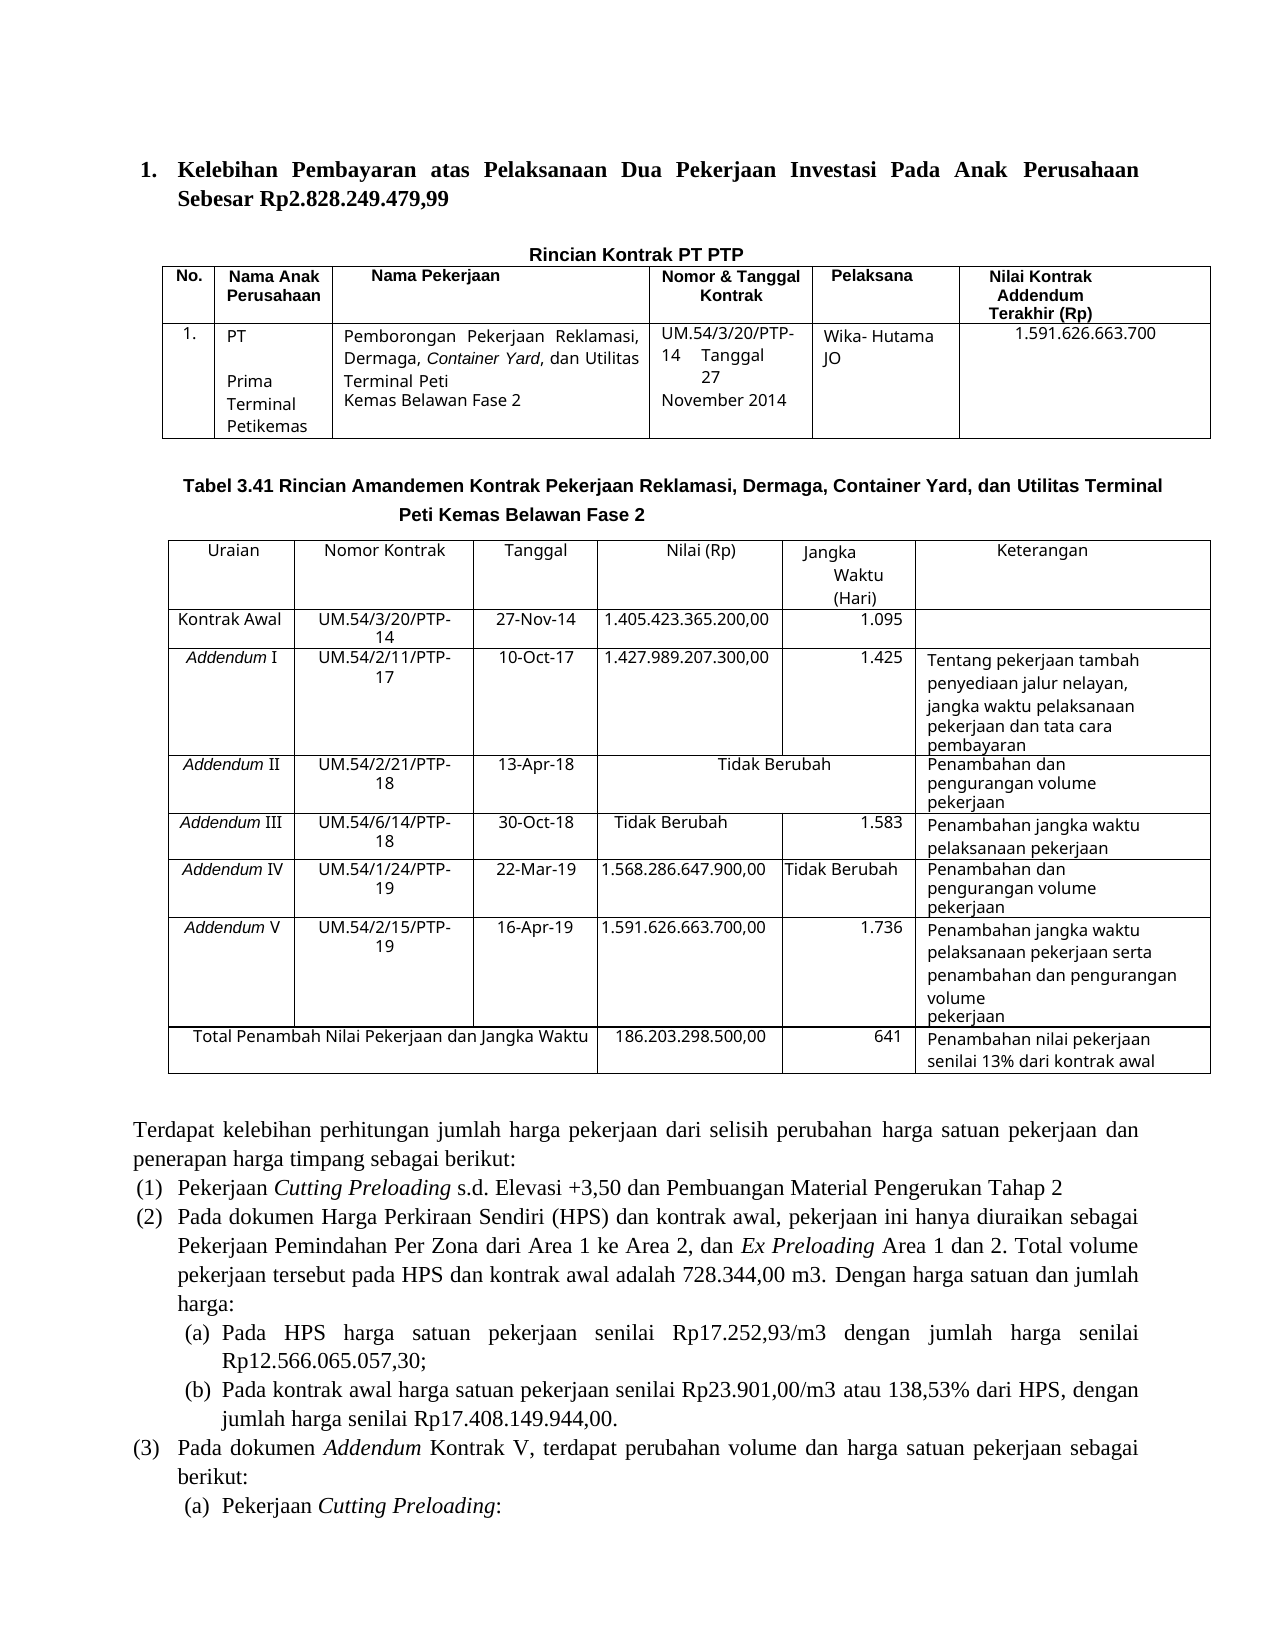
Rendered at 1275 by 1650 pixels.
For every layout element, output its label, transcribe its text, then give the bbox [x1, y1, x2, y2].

list Pada dokumen Harga Perkiraan Sendiri (HPS) dan kontrak awal, pekerjaan ini hanya diuraikan sebagai Pekerjaan Pemindahan Per Zona dari Area 1 ke Area 2, dan Ex Preloading Area 1 dan 2. Total volume pekerjaan tersebut pada HPS dan kontrak awal adalah 728.344,00 m3. Dengan harga satuan dan jumlah harga: [136, 1203, 1139, 1316]
table_header No. [163, 267, 214, 323]
table_cell 1.568.286.647.900,00 [598, 860, 782, 917]
table_cell 1.425 [783, 649, 915, 755]
table_header Nilai Kontrak Addendum Terakhir (Rp) [960, 267, 1210, 323]
list Pada kontrak awal harga satuan pekerjaan senilai Rp23.901,00/m3 atau 138,53% dari HPS, dengan jumlah harga senilai Rp17.408.149.944,00. [184, 1377, 1139, 1432]
table_cell Addendum I [169, 649, 294, 755]
table_cell 1.427.989.207.300,00 [598, 649, 782, 755]
table_header Pelaksana [813, 267, 959, 323]
table_cell 1. [163, 324, 214, 438]
table_cell 1.405.423.365.200,00 [598, 610, 782, 648]
table_cell [916, 610, 1210, 648]
table_cell Penambahan dan pengurangan volume pekerjaan [916, 860, 1210, 917]
table_cell Penambahan jangka waktu pelaksanaan pekerjaan [916, 814, 1210, 859]
table_header Uraian [169, 541, 294, 609]
list Pekerjaan Cutting Preloading: [184, 1492, 1139, 1518]
table_cell UM.54/1/24/PTP-19 [295, 860, 473, 917]
table_cell Penambahan nilai pekerjaan senilai 13% dari kontrak awal [916, 1028, 1210, 1073]
table_cell 641 [783, 1028, 915, 1073]
table_cell Addendum V [169, 918, 294, 1026]
table_cell 186.203.298.500,00 [598, 1028, 782, 1073]
table_cell Penambahan jangka waktu pelaksanaan pekerjaan serta penambahan dan pengurangan volume pekerjaan [916, 918, 1210, 1026]
table_cell 30-Oct-18 [474, 814, 597, 859]
table_cell UM.54/3/20/PTP-14 [295, 610, 473, 648]
table_cell Tidak Berubah [598, 814, 782, 859]
table_header Nilai (Rp) [598, 541, 782, 609]
subtitle Kelebihan Pembayaran atas Pelaksanaan Dua Pekerjaan Investasi Pada Anak Perusahaan Sebesar Rp2.828.249.479,99 [140, 156, 1139, 212]
table_header Nomor Kontrak [295, 541, 473, 609]
table_cell Wika- Hutama JO [813, 324, 959, 438]
list Pada dokumen Addendum Kontrak V, terdapat perubahan volume dan harga satuan pekerjaan sebagai berikut: [133, 1434, 1139, 1490]
table_cell Kontrak Awal [169, 610, 294, 648]
table_cell 10-Oct-17 [474, 649, 597, 755]
table_header Tanggal [474, 541, 597, 609]
table_cell Pemborongan Pekerjaan Reklamasi, Dermaga, Container Yard, dan Utilitas Terminal Peti Kemas Belawan Fase 2 [333, 324, 649, 438]
table_cell Addendum IV [169, 860, 294, 917]
table_header Jangka Waktu (Hari) [783, 541, 915, 609]
table_header Keterangan [916, 541, 1210, 609]
table_cell UM.54/2/11/PTP-17 [295, 649, 473, 755]
table_cell Penambahan dan pengurangan volume pekerjaan [916, 756, 1210, 812]
table_cell Addendum III [169, 814, 294, 859]
table_header Nama Anak Perusahaan [215, 267, 332, 323]
text Rincian Kontrak PT PTP [133, 244, 1139, 266]
list Pekerjaan Cutting Preloading s.d. Elevasi +3,50 dan Pembuangan Material Pengerukan Tahap 2 [136, 1174, 1139, 1200]
table_header Nomor & Tanggal Kontrak [650, 267, 812, 323]
table_cell 1.591.626.663.700,00 [598, 918, 782, 1026]
text Tabel 3.41 Rincian Amandemen Kontrak Pekerjaan Reklamasi, Dermaga, Container Yard, dan Utilitas Terminal Peti Kemas Belawan Fase 2 [183, 475, 1168, 526]
table_cell Tidak Berubah [783, 860, 915, 917]
table_cell Addendum II [169, 756, 294, 812]
table_cell UM.54/2/21/PTP-18 [295, 756, 473, 812]
list Pada HPS harga satuan pekerjaan senilai Rp17.252,93/m3 dengan jumlah harga senilai Rp12.566.065.057,30; [184, 1319, 1139, 1374]
table_cell PT Prima Terminal Petikemas [215, 324, 332, 438]
subtitle Terdapat kelebihan perhitungan jumlah harga pekerjaan dari selisih perubahan harga satuan pekerjaan dan penerapan harga timpang sebagai berikut: [133, 1116, 1139, 1171]
table_cell 22-Mar-19 [474, 860, 597, 917]
table_cell 13-Apr-18 [474, 756, 597, 812]
table_cell UM.54/3/20/PTP- 14 Tanggal 27 November 2014 [650, 324, 812, 438]
table_cell Tidak Berubah [598, 756, 915, 812]
table_cell 16-Apr-19 [474, 918, 597, 1026]
table_header Nama Pekerjaan [333, 267, 649, 323]
table_cell 1.736 [783, 918, 915, 1026]
table_cell UM.54/2/15/PTP-19 [295, 918, 473, 1026]
table_cell 1.583 [783, 814, 915, 859]
table_cell Total Penambah Nilai Pekerjaan dan Jangka Waktu [169, 1028, 597, 1073]
table_cell Tentang pekerjaan tambah penyediaan jalur nelayan, jangka waktu pelaksanaan pekerjaan dan tata cara pembayaran [916, 649, 1210, 755]
table_cell 27-Nov-14 [474, 610, 597, 648]
table_cell 1.095 [783, 610, 915, 648]
table_cell UM.54/6/14/PTP-18 [295, 814, 473, 859]
table_cell 1.591.626.663.700 [960, 324, 1210, 438]
